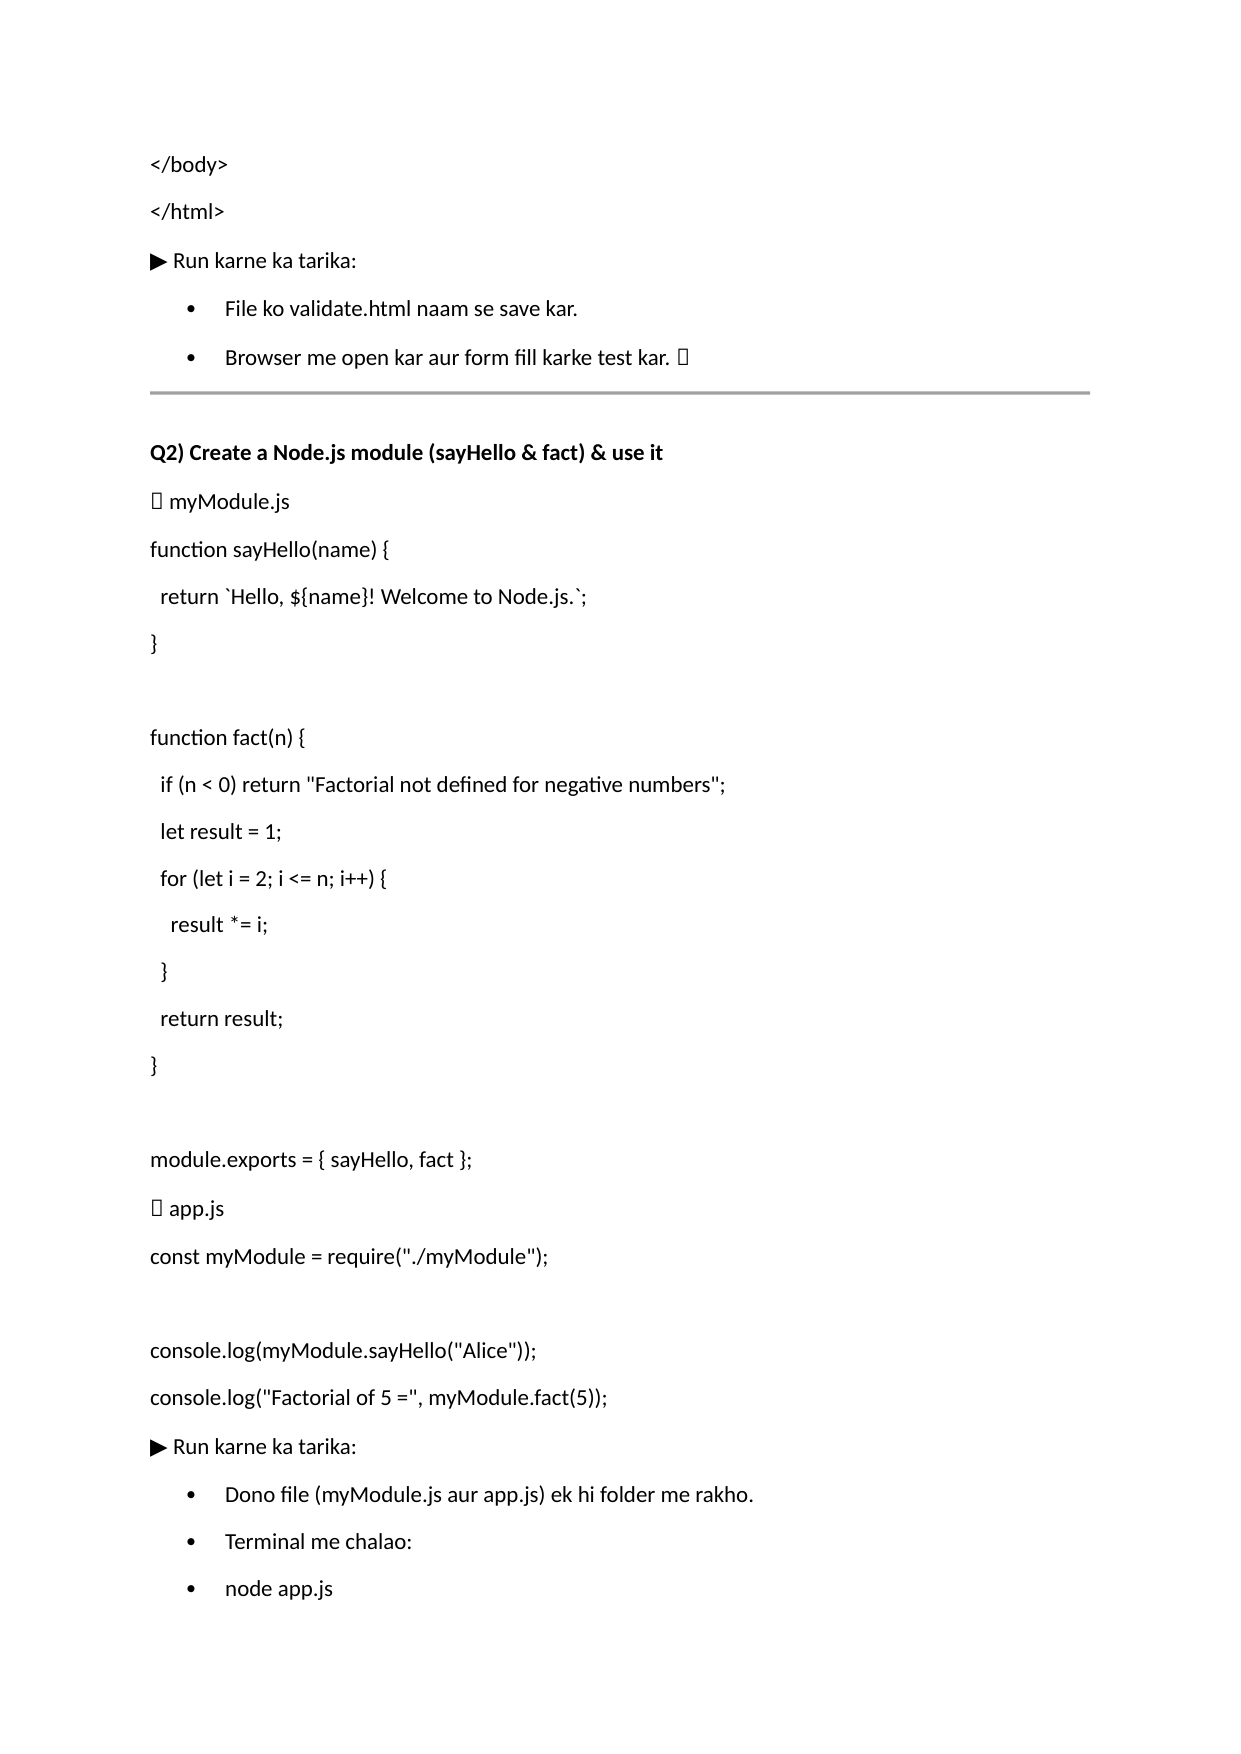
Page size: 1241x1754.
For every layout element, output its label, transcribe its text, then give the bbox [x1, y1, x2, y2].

text ▶️ Run karne ka tarika: [150, 1430, 1090, 1461]
text </html> [150, 197, 1090, 225]
text console.log(myModule.sayHello("Alice")); [150, 1336, 1090, 1364]
text for (let i = 2; i <= n; i++) { [150, 864, 1090, 892]
text </body> [150, 150, 1090, 178]
text 📄 myModule.js [150, 485, 1090, 516]
text function fact(n) { [150, 723, 1090, 751]
text ▶️ Run karne ka tarika: [150, 244, 1090, 275]
list File ko validate.html naam se save kar. [187, 294, 1090, 322]
list Dono file (myModule.js aur app.js) ek hi folder me rakho. [187, 1480, 1090, 1508]
list node app.js [187, 1574, 1090, 1602]
list Terminal me chalao: [187, 1527, 1090, 1555]
text return `Hello, ${name}! Welcome to Node.js.`; [150, 582, 1090, 611]
list Browser me open kar aur form fill karke test kar. ✅ [187, 341, 1090, 372]
text return result; [150, 1004, 1090, 1032]
text let result = 1; [150, 817, 1090, 845]
text 📄 app.js [150, 1192, 1090, 1223]
text module.exports = { sayHello, fact }; [150, 1145, 1090, 1173]
text const myModule = require("./myModule"); [150, 1242, 1090, 1270]
text result *= i; [150, 911, 1090, 939]
text Q2) Create a Node.js module (sayHello & fact) & use it [150, 438, 1090, 466]
text function sayHello(name) { [150, 536, 1090, 564]
text } [150, 629, 1090, 657]
text } [150, 957, 1090, 986]
text } [150, 1051, 1090, 1079]
text if (n < 0) return "Factorial not defined for negative numbers"; [150, 770, 1090, 798]
text console.log("Factorial of 5 =", myModule.fact(5)); [150, 1383, 1090, 1411]
